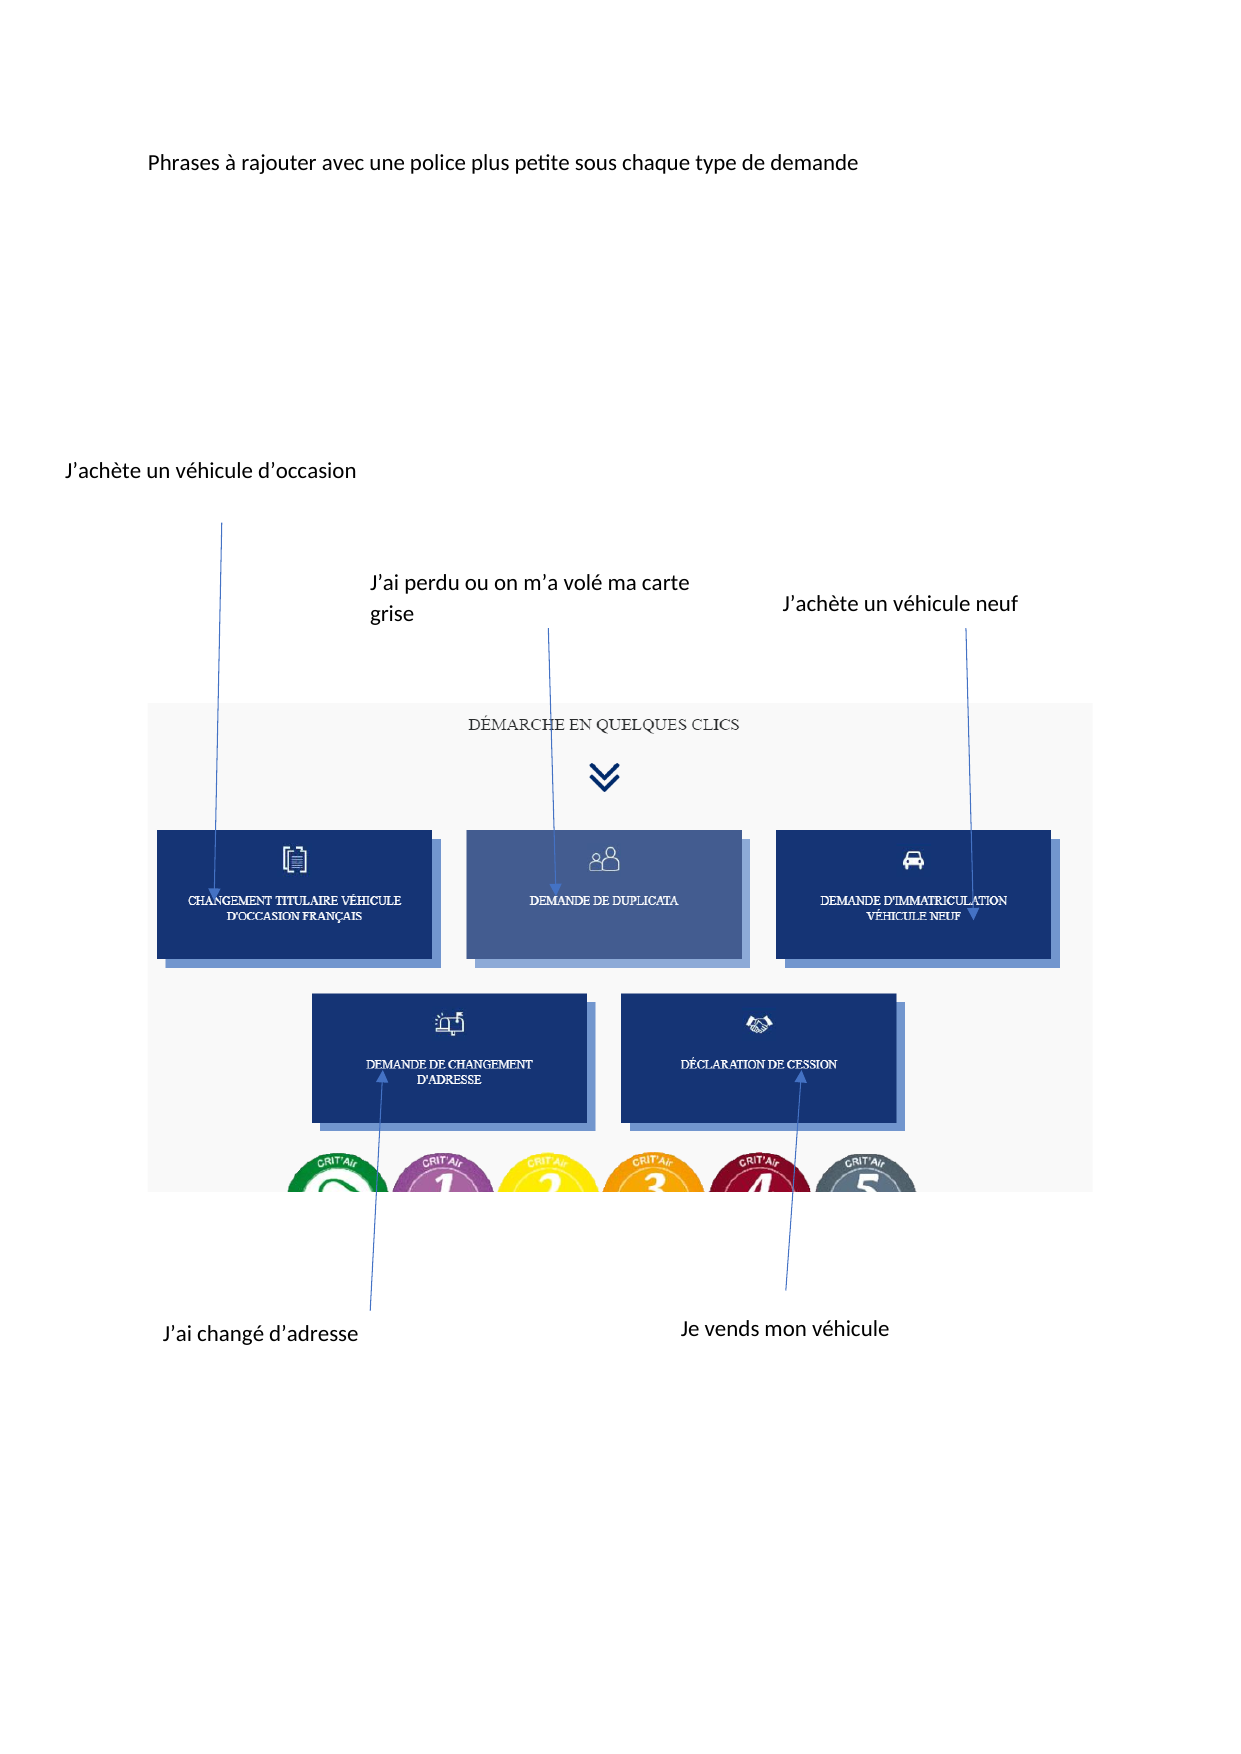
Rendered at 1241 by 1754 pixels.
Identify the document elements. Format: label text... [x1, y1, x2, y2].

text Phrases à rajouter avec une police plus petite sous chaque type de demande [148, 148, 1093, 176]
picture [147, 703, 1093, 1192]
